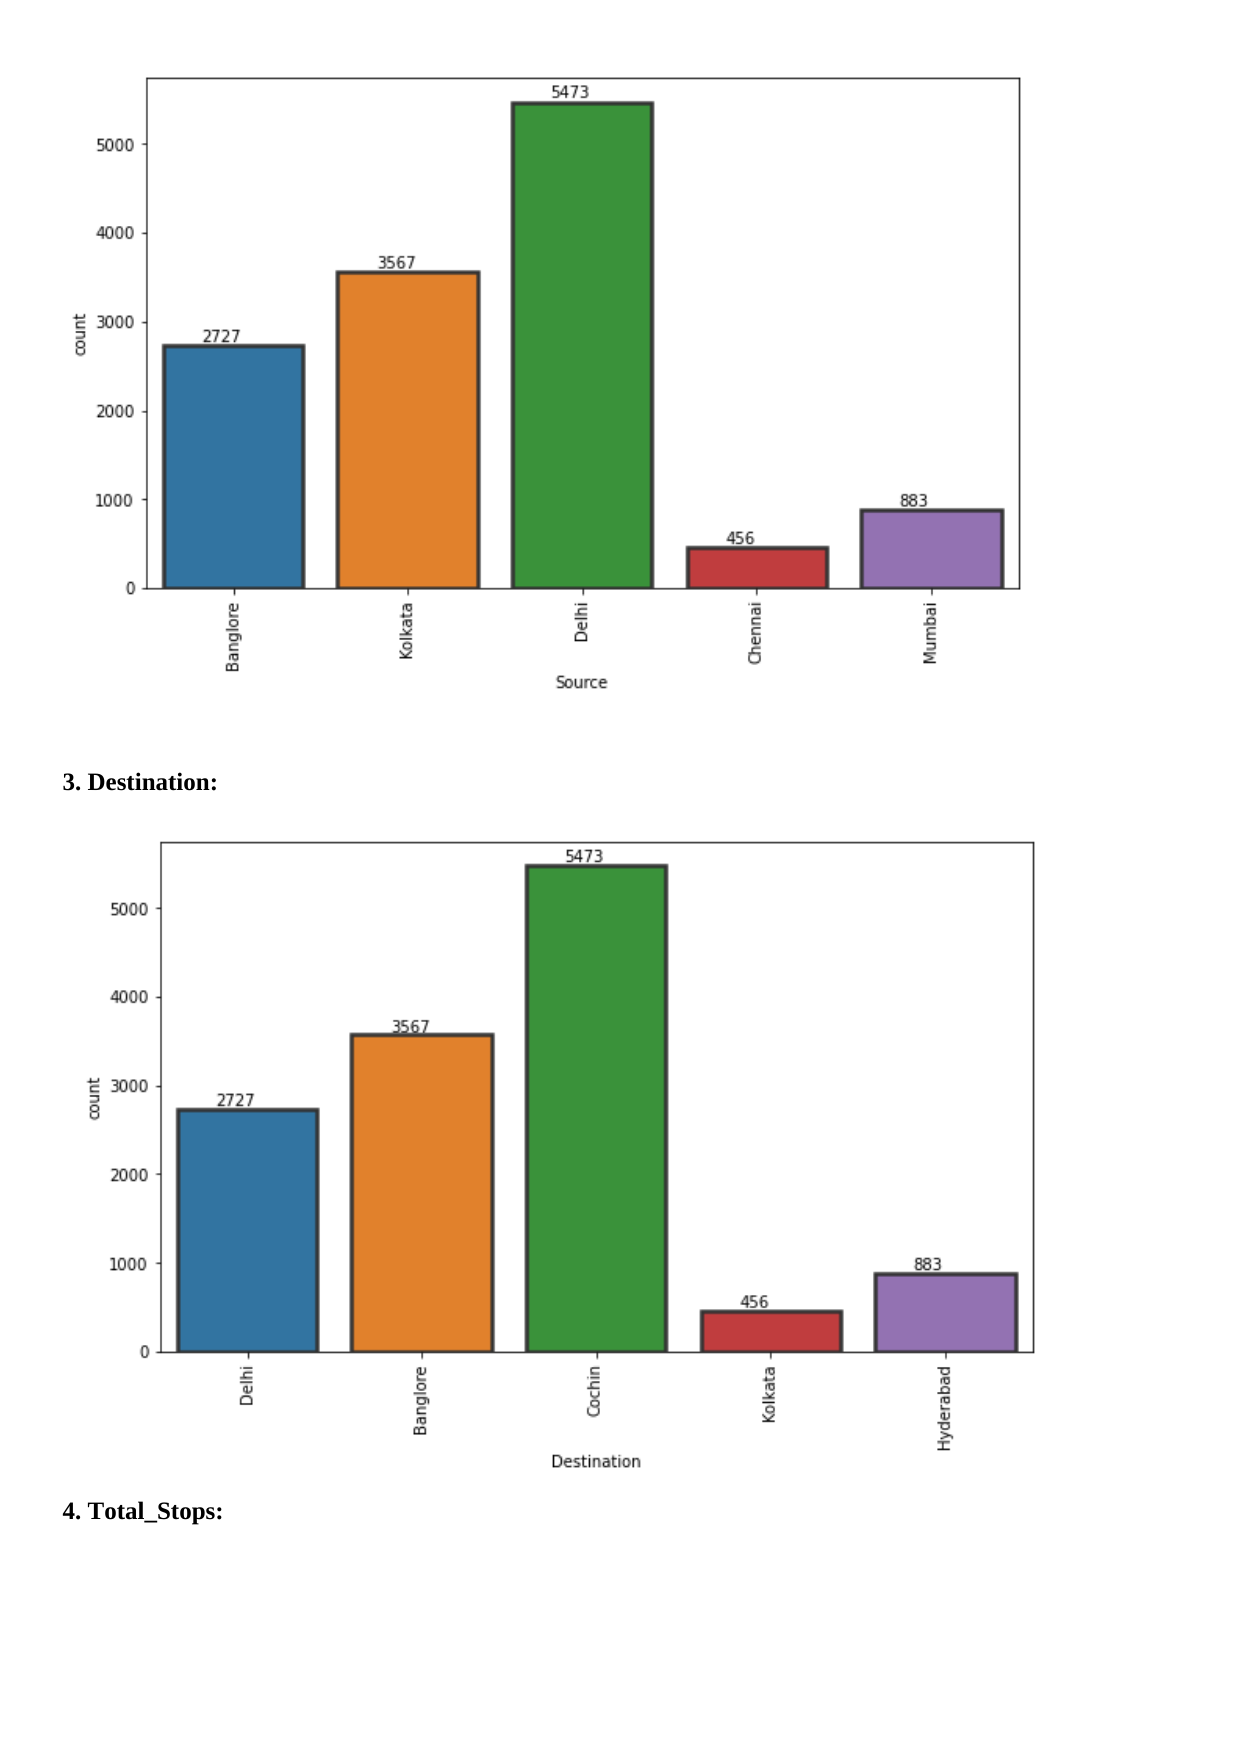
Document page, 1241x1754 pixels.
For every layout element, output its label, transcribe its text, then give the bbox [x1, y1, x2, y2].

picture [62, 814, 1044, 1477]
list Destination: [62, 767, 1187, 796]
picture [62, 45, 1030, 701]
list Total_Stops: [62, 1496, 1187, 1525]
